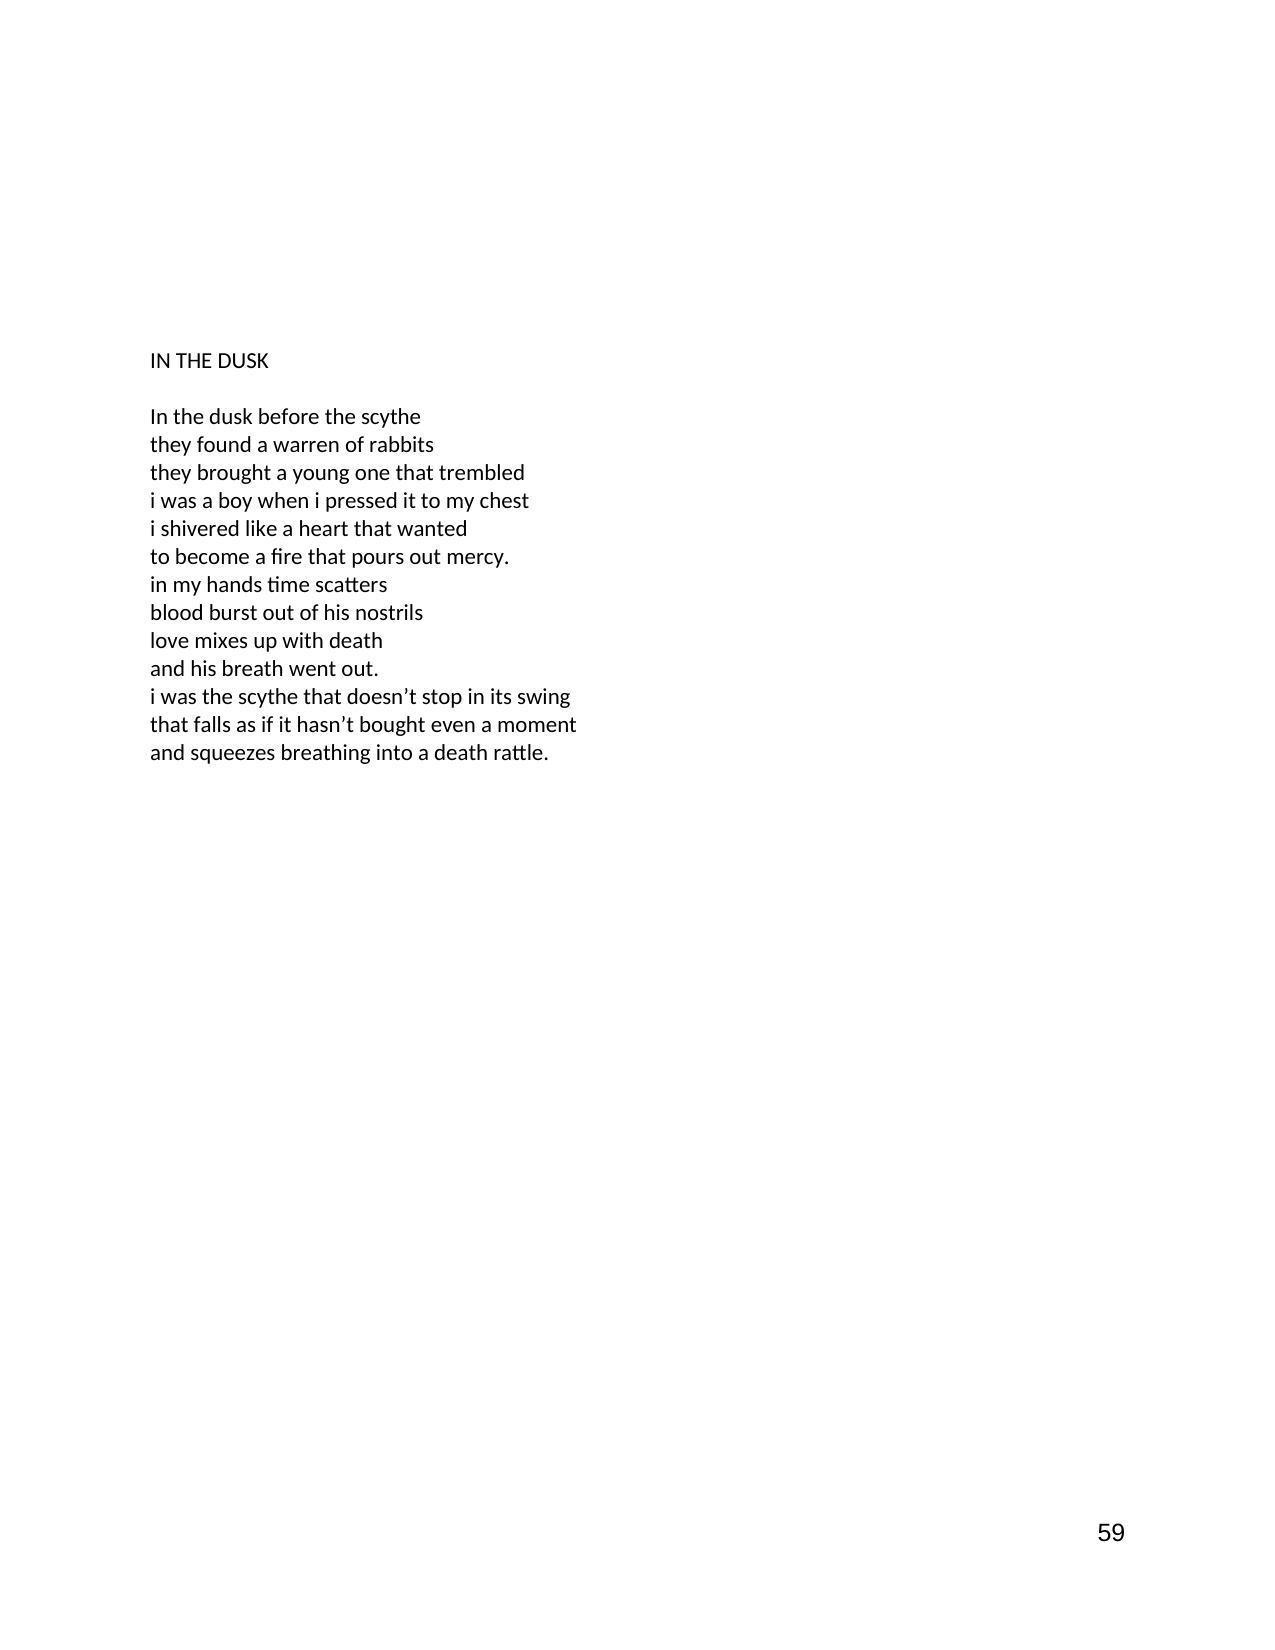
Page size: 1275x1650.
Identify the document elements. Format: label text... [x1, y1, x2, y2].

text that falls as if it hasn’t bought even a moment [150, 710, 1125, 738]
text i shivered like a heart that wanted [150, 514, 1125, 542]
text love mixes up with death [150, 626, 1125, 654]
text blood burst out of his nostrils [150, 598, 1125, 626]
text In the dusk before the scythe [150, 402, 1125, 430]
text i was the scythe that doesn’t stop in its swing [150, 682, 1125, 710]
text in my hands time scatters [150, 570, 1125, 598]
text they found a warren of rabbits [150, 430, 1125, 458]
text to become a fire that pours out mercy. [150, 542, 1125, 570]
text they brought a young one that trembled [150, 458, 1125, 486]
text i was a boy when i pressed it to my chest [150, 486, 1125, 514]
text IN THE DUSK [150, 346, 1125, 374]
text and squeezes breathing into a death rattle. [150, 738, 1125, 766]
text and his breath went out. [150, 654, 1125, 682]
